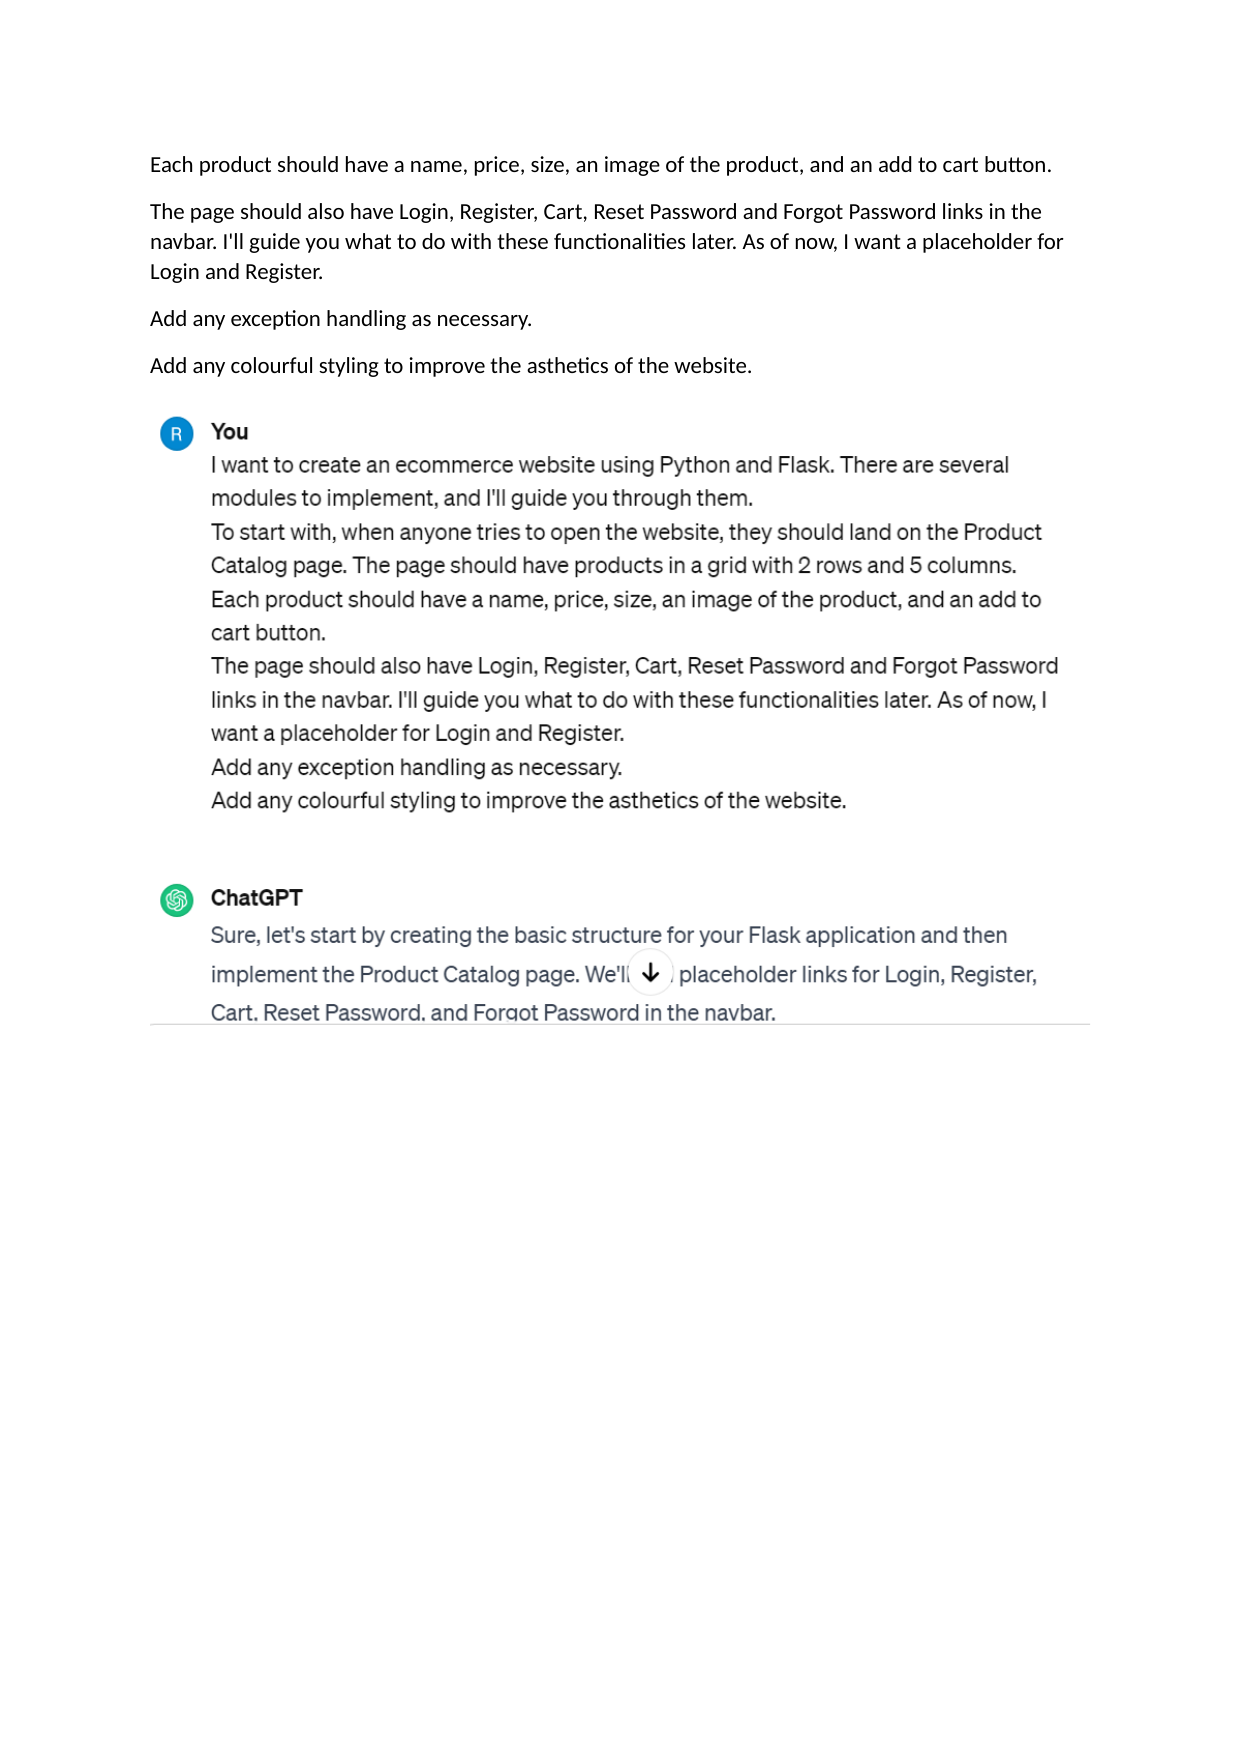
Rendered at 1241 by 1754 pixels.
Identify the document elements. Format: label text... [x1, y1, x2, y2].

text Add any colourful styling to improve the asthetics of the website. [150, 351, 1090, 379]
text The page should also have Login, Register, Cart, Reset Password and Forgot Password links in the navbar. I'll guide you what to do with these functionalities later. As of now, I want a placeholder for Login and Register. [150, 197, 1090, 285]
text Add any exception handling as necessary. [150, 304, 1090, 332]
picture [150, 397, 1091, 1031]
text Each product should have a name, price, size, an image of the product, and an add to cart button. [150, 150, 1090, 178]
